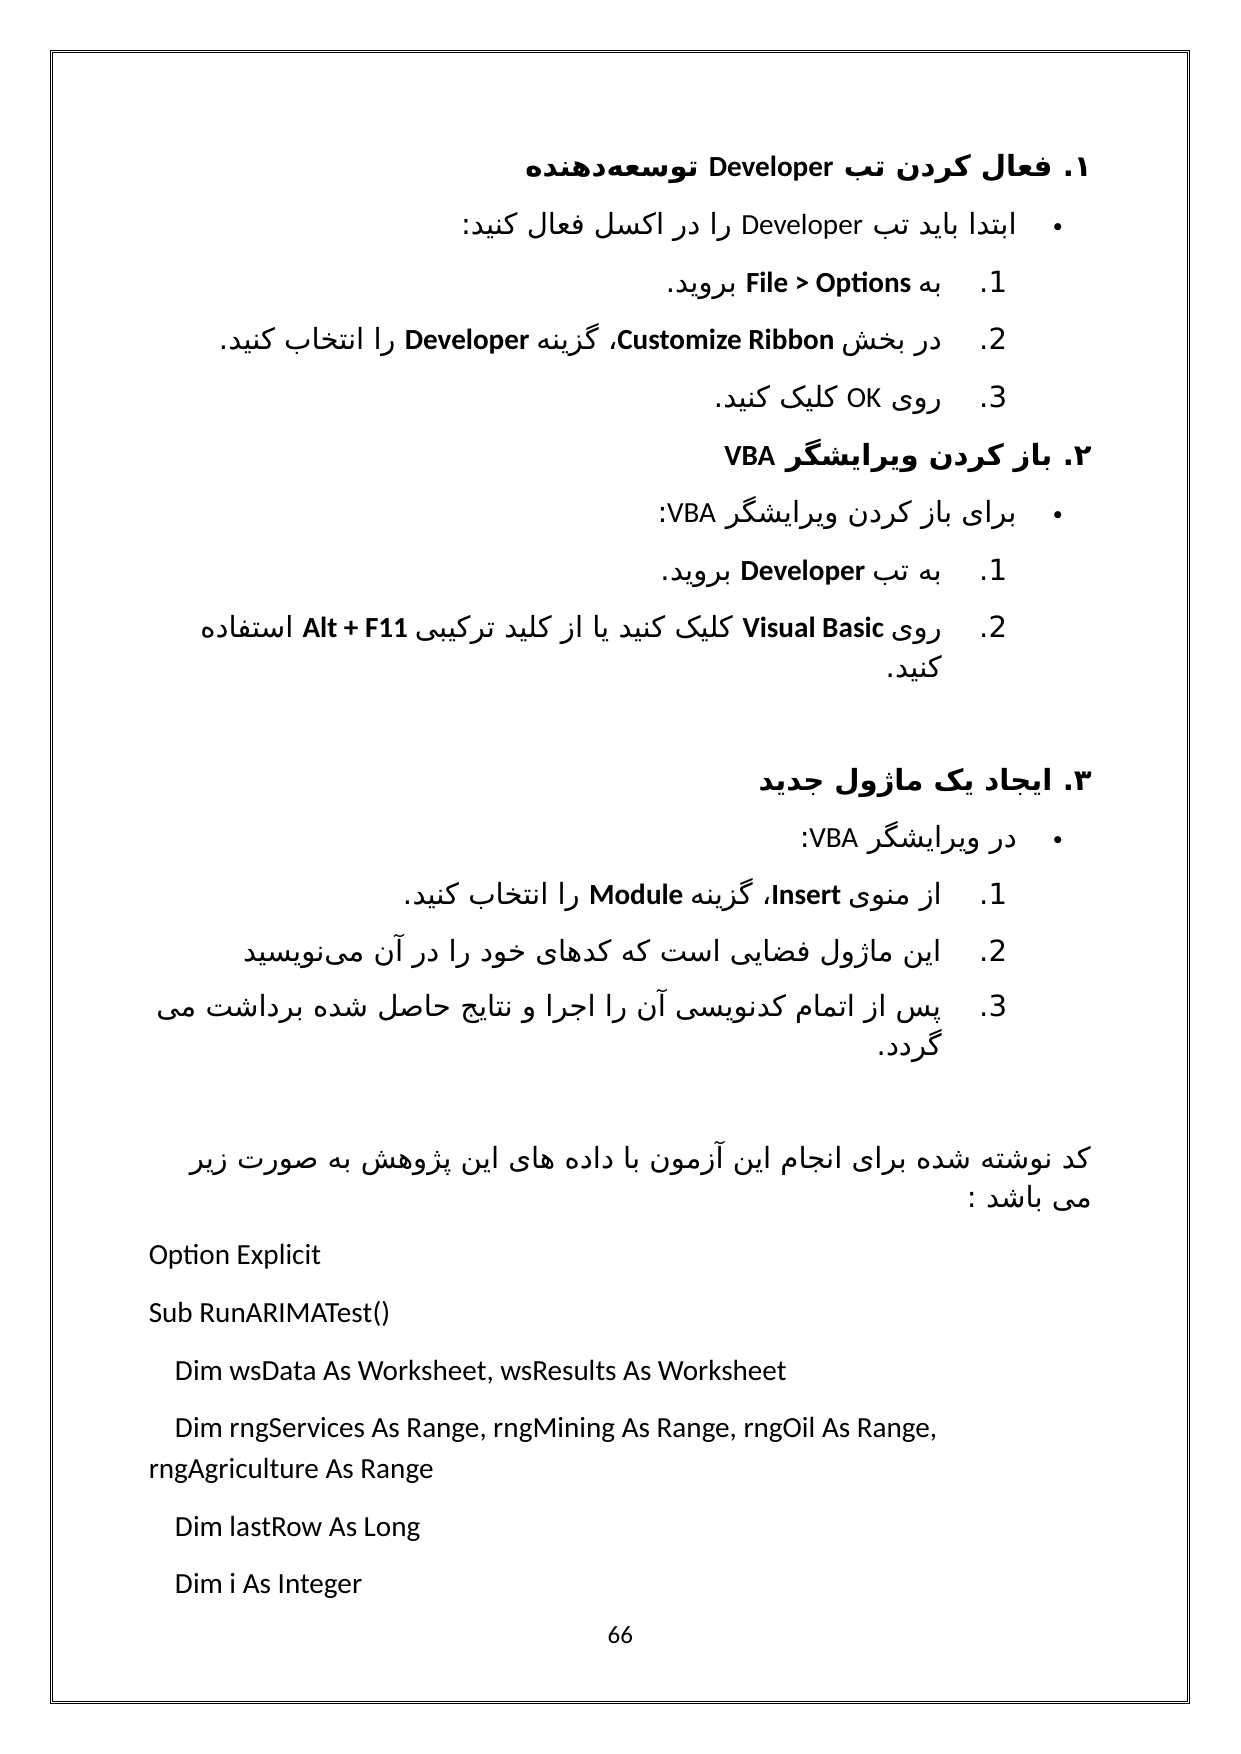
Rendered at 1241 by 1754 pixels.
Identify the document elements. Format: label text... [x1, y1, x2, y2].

list به File > Options بروید. [148, 264, 979, 299]
text Dim rngServices As Range, rngMining As Range, rngOil As Range, rngAgriculture As Range [148, 1409, 1092, 1486]
text ۲. باز کردن ویرایشگر VBA [148, 437, 1092, 472]
list در بخش Customize Ribbon، گزینه Developer را انتخاب کنید. [148, 321, 979, 357]
list این ماژول فضایی است که کدهای خود را در آن می‌نویسید [148, 934, 979, 968]
text Dim i As Integer [148, 1565, 1092, 1601]
text Dim wsData As Worksheet, wsResults As Worksheet [148, 1352, 1092, 1387]
text ۱. فعال کردن تب Developer توسعه‌دهنده [148, 148, 1092, 184]
list ابتدا باید تب Developer را در اکسل فعال کنید: [148, 206, 1054, 242]
text Dim lastRow As Long [148, 1508, 1092, 1543]
text Option Explicit [148, 1236, 1092, 1272]
text Sub RunARIMATest() [148, 1294, 1092, 1330]
list پس از اتمام کدنویسی آن را اجرا و نتایج حاصل شده برداشت می گردد. [148, 990, 979, 1063]
list از منوی Insert، گزینه Module را انتخاب کنید. [148, 876, 979, 912]
list در ویرایشگر VBA: [148, 819, 1054, 854]
list روی Visual Basic کلیک کنید یا از کلید ترکیبی Alt + F11 استفاده کنید. [148, 609, 979, 684]
text کد نوشته شده برای انجام این آزمون با داده های این پژوهش به صورت زیر می باشد : [148, 1142, 1092, 1215]
text ۳. ایجاد یک ماژول جدید [148, 763, 1092, 797]
list روی OK کلیک کنید. [148, 379, 979, 414]
list برای باز کردن ویرایشگر VBA: [148, 494, 1054, 530]
list به تب Developer بروید. [148, 552, 979, 587]
